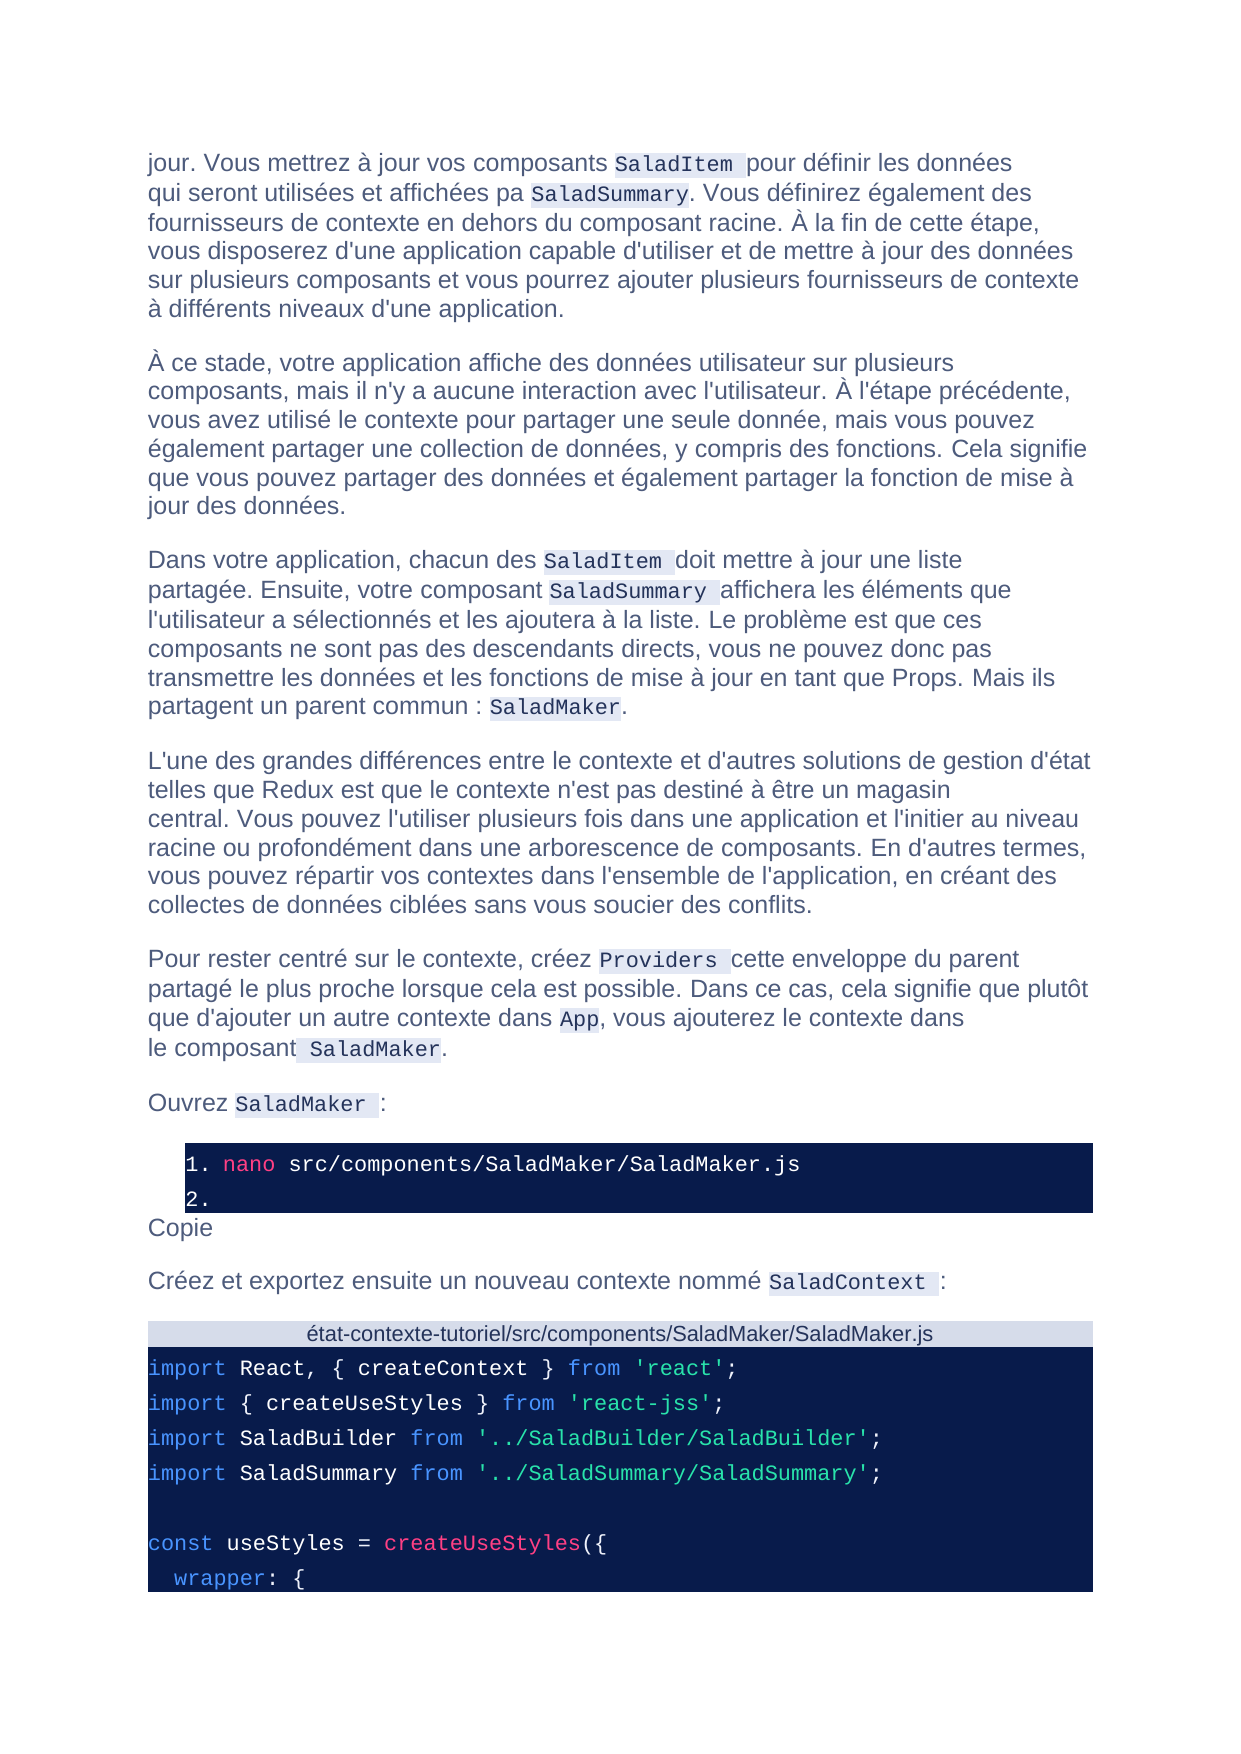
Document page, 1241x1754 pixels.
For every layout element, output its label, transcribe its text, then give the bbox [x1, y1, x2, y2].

text import React, { createContext } from 'react'; [148, 1347, 1093, 1382]
list nano src/components/SaladMaker/SaladMaker.js [185, 1143, 1093, 1178]
text import SaladBuilder from '../SaladBuilder/SaladBuilder'; [148, 1417, 1093, 1452]
text import { createUseStyles } from 'react-jss'; [148, 1382, 1093, 1417]
text Créez et exportez ensuite un nouveau contexte nommé SaladContext : [148, 1266, 1093, 1296]
text const useStyles = createUseStyles({ [148, 1522, 1093, 1557]
text wrapper: { [148, 1557, 1093, 1592]
text À ce stade, votre application affiche des données utilisateur sur plusieurs composants, mais il n'y a aucune interaction avec l'utilisateur. À l'étape précédente, vous avez utilisé le contexte pour partager une seule donnée, mais vous pouvez également partager une collection de données, y compris des fonctions. Cela signifie que vous pouvez partager des données et également partager la fonction de mise à jour des données. [148, 348, 1093, 520]
text état-contexte-tutoriel/src/components/SaladMaker/SaladMaker.js [148, 1321, 1093, 1347]
text import SaladSummary from '../SaladSummary/SaladSummary'; [148, 1452, 1093, 1487]
text Ouvrez SaladMaker : [148, 1088, 1093, 1118]
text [148, 148, 1093, 323]
text Pour rester centré sur le contexte, créez Providers cette enveloppe du parent partagé le plus proche lorsque cela est possible. Dans ce cas, cela signifie que plutôt que d'ajouter un autre contexte dans App, vous ajouterez le contexte dans le composant SaladMaker. [148, 944, 1093, 1063]
text Dans votre application, chacun des SaladItem doit mettre à jour une liste partagée. Ensuite, votre composant SaladSummary affichera les éléments que l'utilisateur a sélectionnés et les ajoutera à la liste. Le problème est que ces composants ne sont pas des descendants directs, vous ne pouvez donc pas transmettre les données et les fonctions de mise à jour en tant que Props. Mais ils partagent un parent commun : SaladMaker. [148, 545, 1093, 721]
text Copie [148, 1213, 1093, 1241]
text L'une des grandes différences entre le contexte et d'autres solutions de gestion d'état telles que Redux est que le contexte n'est pas destiné à être un magasin central. Vous pouvez l'utiliser plusieurs fois dans une application et l'initier au niveau racine ou profondément dans une arborescence de composants. En d'autres termes, vous pouvez répartir vos contextes dans l'ensemble de l'application, en créant des collectes de données ciblées sans vous soucier des conflits. [148, 746, 1093, 919]
